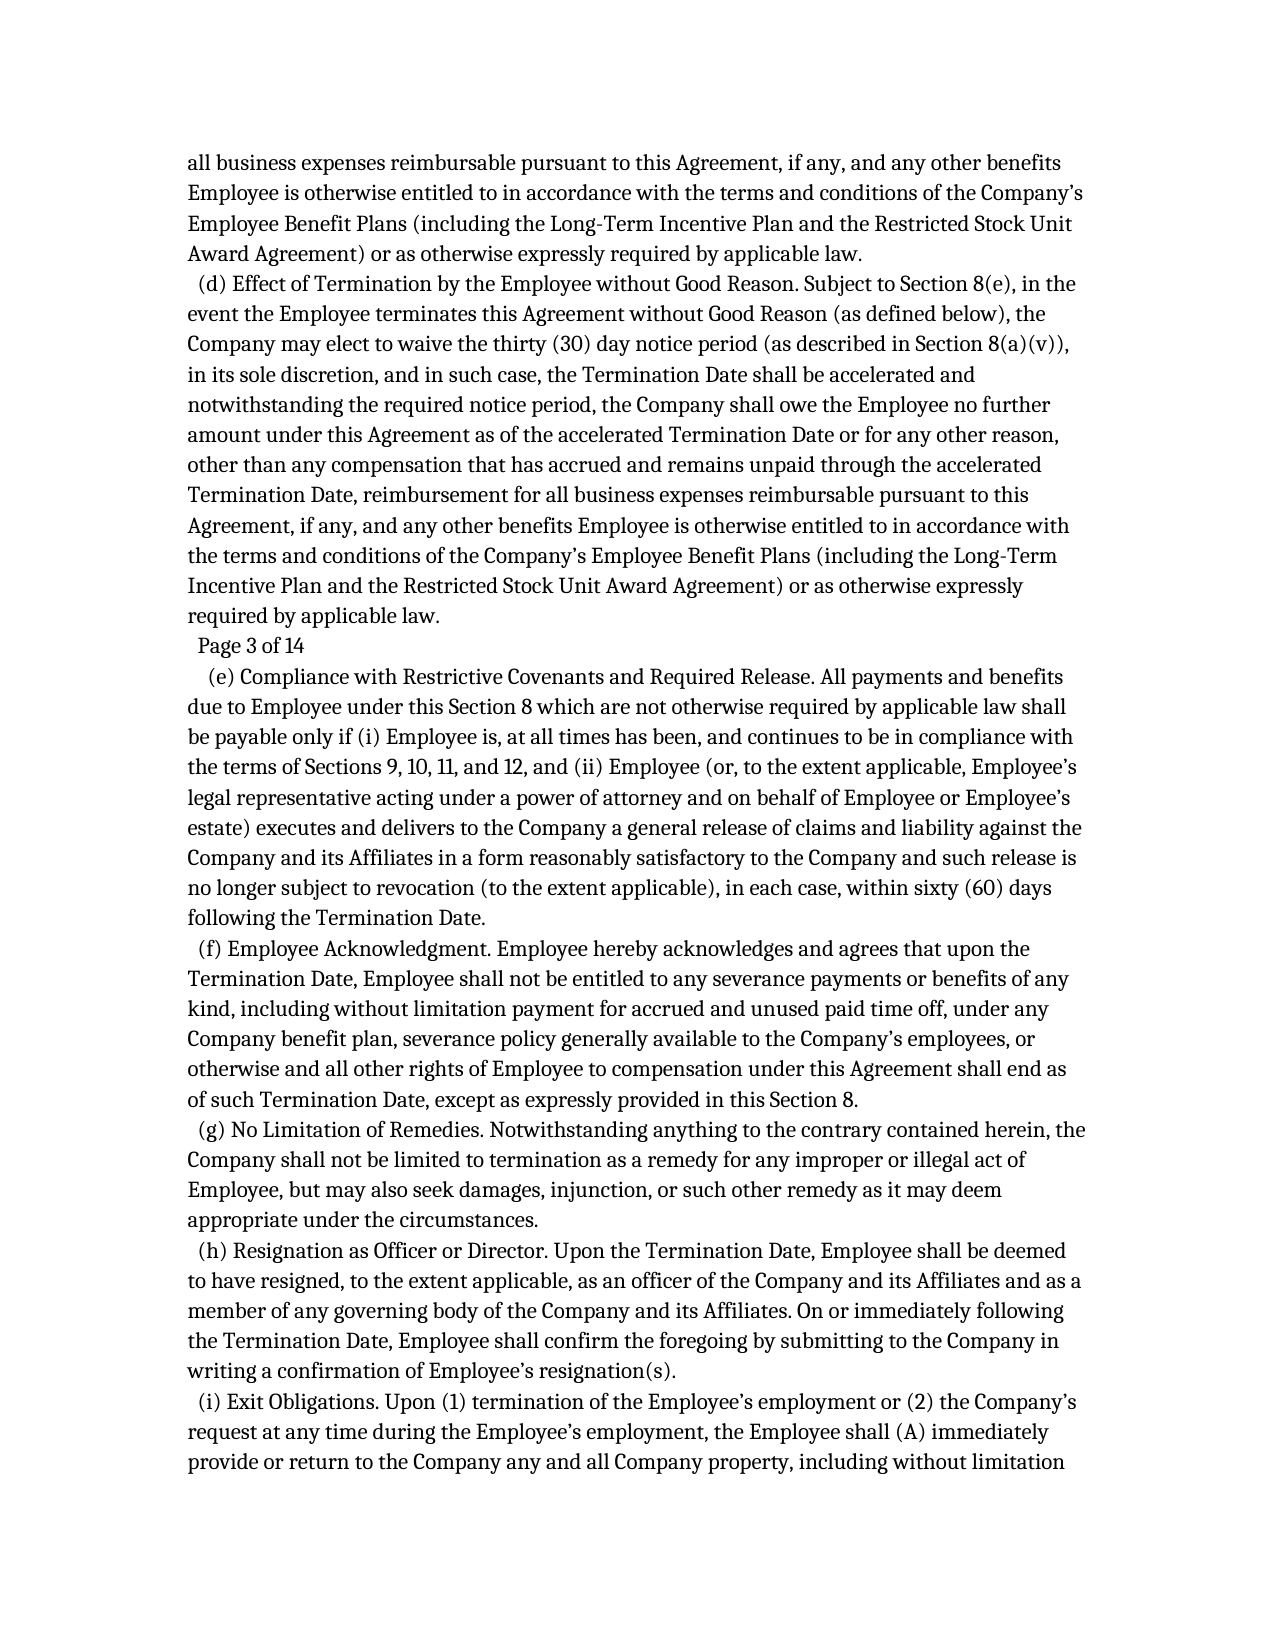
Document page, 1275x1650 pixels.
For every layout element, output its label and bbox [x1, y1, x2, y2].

text [187, 150, 1087, 1475]
